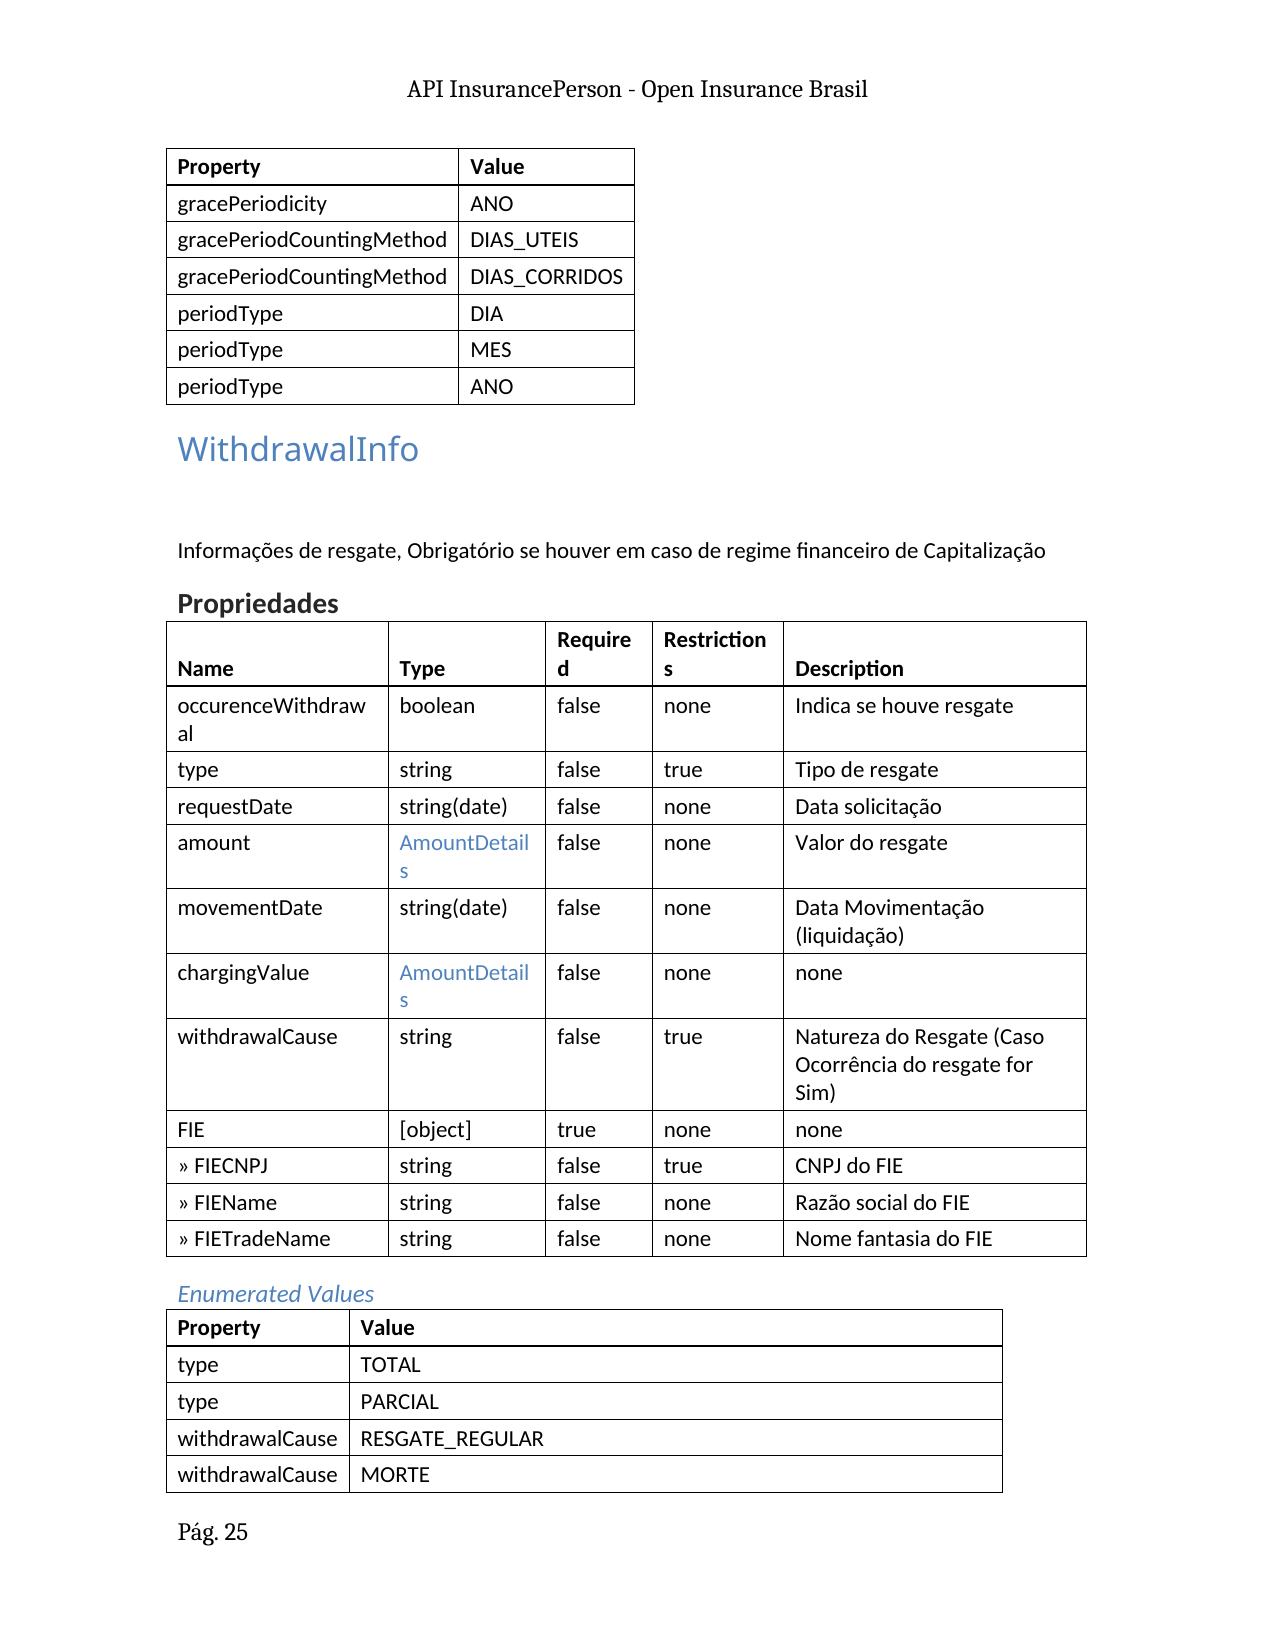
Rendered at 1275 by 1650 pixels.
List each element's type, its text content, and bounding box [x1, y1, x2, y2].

table_cell string [389, 1019, 545, 1110]
table_cell Tipo de resgate [784, 752, 1086, 787]
table_cell string [389, 1221, 545, 1256]
table_cell false [546, 889, 652, 953]
table_cell Natureza do Resgate (Caso Ocorrência do resgate for Sim) [784, 1019, 1086, 1110]
table_cell Nome fantasia do FIE [784, 1221, 1086, 1256]
table_cell type [167, 752, 388, 787]
table_cell false [546, 1019, 652, 1110]
table_cell Data solicitação [784, 788, 1086, 824]
table_cell false [546, 1221, 652, 1256]
table_cell true [546, 1111, 652, 1147]
table_cell false [546, 752, 652, 787]
table_cell periodType [167, 368, 458, 403]
subtitle Propriedades [177, 585, 1098, 621]
table_cell string [389, 1184, 545, 1220]
table_cell withdrawalCause [167, 1420, 349, 1455]
table_cell [object] [389, 1111, 545, 1147]
table_cell true [653, 1148, 783, 1183]
table_cell false [546, 1148, 652, 1183]
subtitle WithdrawalInfo [177, 425, 1098, 471]
table_cell none [653, 687, 783, 751]
table_header Value [459, 149, 634, 184]
table_header Value [350, 1310, 1002, 1345]
table_header Property [167, 149, 458, 184]
text Informações de resgate, Obrigatório se houver em caso de regime financeiro de Capitalização [177, 536, 1098, 564]
table_cell MORTE [350, 1456, 1002, 1492]
table_cell false [546, 687, 652, 751]
table_cell none [653, 954, 783, 1017]
table_cell movementDate [167, 889, 388, 953]
table_cell none [653, 825, 783, 888]
table_cell string [389, 1148, 545, 1183]
table_cell DIAS_CORRIDOS [459, 258, 634, 294]
subtitle Enumerated Values [177, 1278, 1098, 1309]
table_cell false [546, 788, 652, 824]
table_header Property [167, 1310, 349, 1345]
table_header Type [389, 622, 545, 685]
table_cell boolean [389, 687, 545, 751]
table_cell string(date) [389, 788, 545, 824]
table_cell string [389, 752, 545, 787]
table_cell withdrawalCause [167, 1456, 349, 1492]
table_cell none [653, 788, 783, 824]
table_header Restrictions [653, 622, 783, 685]
table_cell TOTAL [350, 1347, 1002, 1382]
table_cell requestDate [167, 788, 388, 824]
table_cell none [653, 889, 783, 953]
table_cell DIAS_UTEIS [459, 222, 634, 257]
table_cell occurenceWithdrawal [167, 687, 388, 751]
table_cell amount [167, 825, 388, 888]
table_cell DIA [459, 295, 634, 330]
table_cell string(date) [389, 889, 545, 953]
table_cell none [653, 1184, 783, 1220]
table_cell periodType [167, 331, 458, 367]
table_cell AmountDetails [389, 954, 545, 1017]
table_cell gracePeriodCountingMethod [167, 258, 458, 294]
table_cell Razão social do FIE [784, 1184, 1086, 1220]
table_cell » FIEName [167, 1184, 388, 1220]
table_cell » FIECNPJ [167, 1148, 388, 1183]
table_cell CNPJ do FIE [784, 1148, 1086, 1183]
table_cell FIE [167, 1111, 388, 1147]
table_cell false [546, 954, 652, 1017]
table_cell gracePeriodCountingMethod [167, 222, 458, 257]
table_cell false [546, 825, 652, 888]
table_cell PARCIAL [350, 1383, 1002, 1419]
table_header Description [784, 622, 1086, 685]
table_cell Indica se houve resgate [784, 687, 1086, 751]
table_cell type [167, 1347, 349, 1382]
table_header Name [167, 622, 388, 685]
table_cell AmountDetails [389, 825, 545, 888]
table_header Required [546, 622, 652, 685]
table_cell » FIETradeName [167, 1221, 388, 1256]
table_cell none [653, 1111, 783, 1147]
table_cell true [653, 752, 783, 787]
table_cell true [653, 1019, 783, 1110]
table_cell gracePeriodicity [167, 186, 458, 221]
table_cell none [784, 1111, 1086, 1147]
table_cell false [546, 1184, 652, 1220]
table_cell none [784, 954, 1086, 1017]
table_cell ANO [459, 368, 634, 403]
table_cell chargingValue [167, 954, 388, 1017]
table_cell MES [459, 331, 634, 367]
table_cell Valor do resgate [784, 825, 1086, 888]
table_cell Data Movimentação (liquidação) [784, 889, 1086, 953]
table_cell RESGATE_REGULAR [350, 1420, 1002, 1455]
table_cell periodType [167, 295, 458, 330]
table_cell type [167, 1383, 349, 1419]
table_cell ANO [459, 186, 634, 221]
table_cell withdrawalCause [167, 1019, 388, 1110]
table_cell none [653, 1221, 783, 1256]
